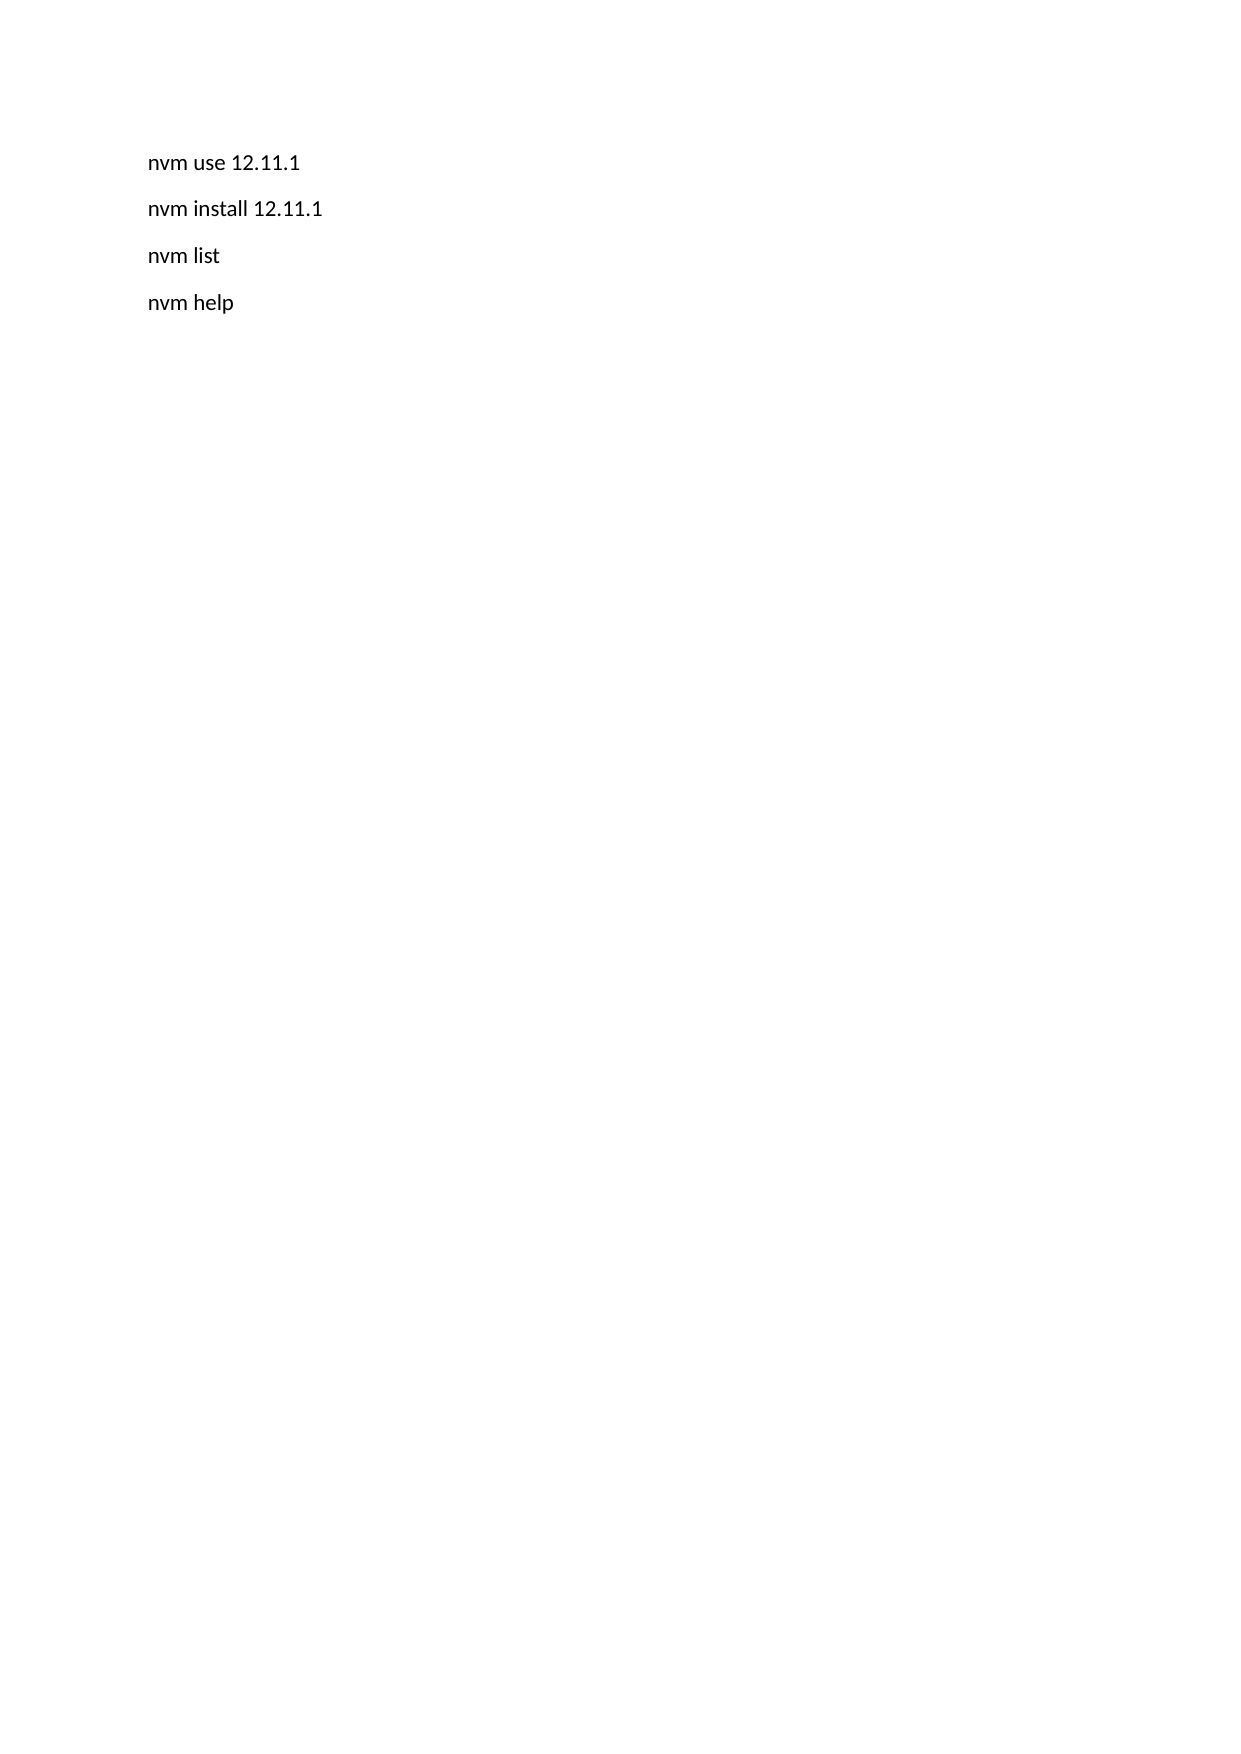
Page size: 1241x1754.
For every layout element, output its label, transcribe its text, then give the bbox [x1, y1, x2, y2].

text nvm help [148, 288, 1093, 316]
text nvm use 12.11.1 [148, 148, 1093, 176]
text nvm install 12.11.1 [148, 194, 1093, 222]
text nvm list [148, 241, 1093, 269]
